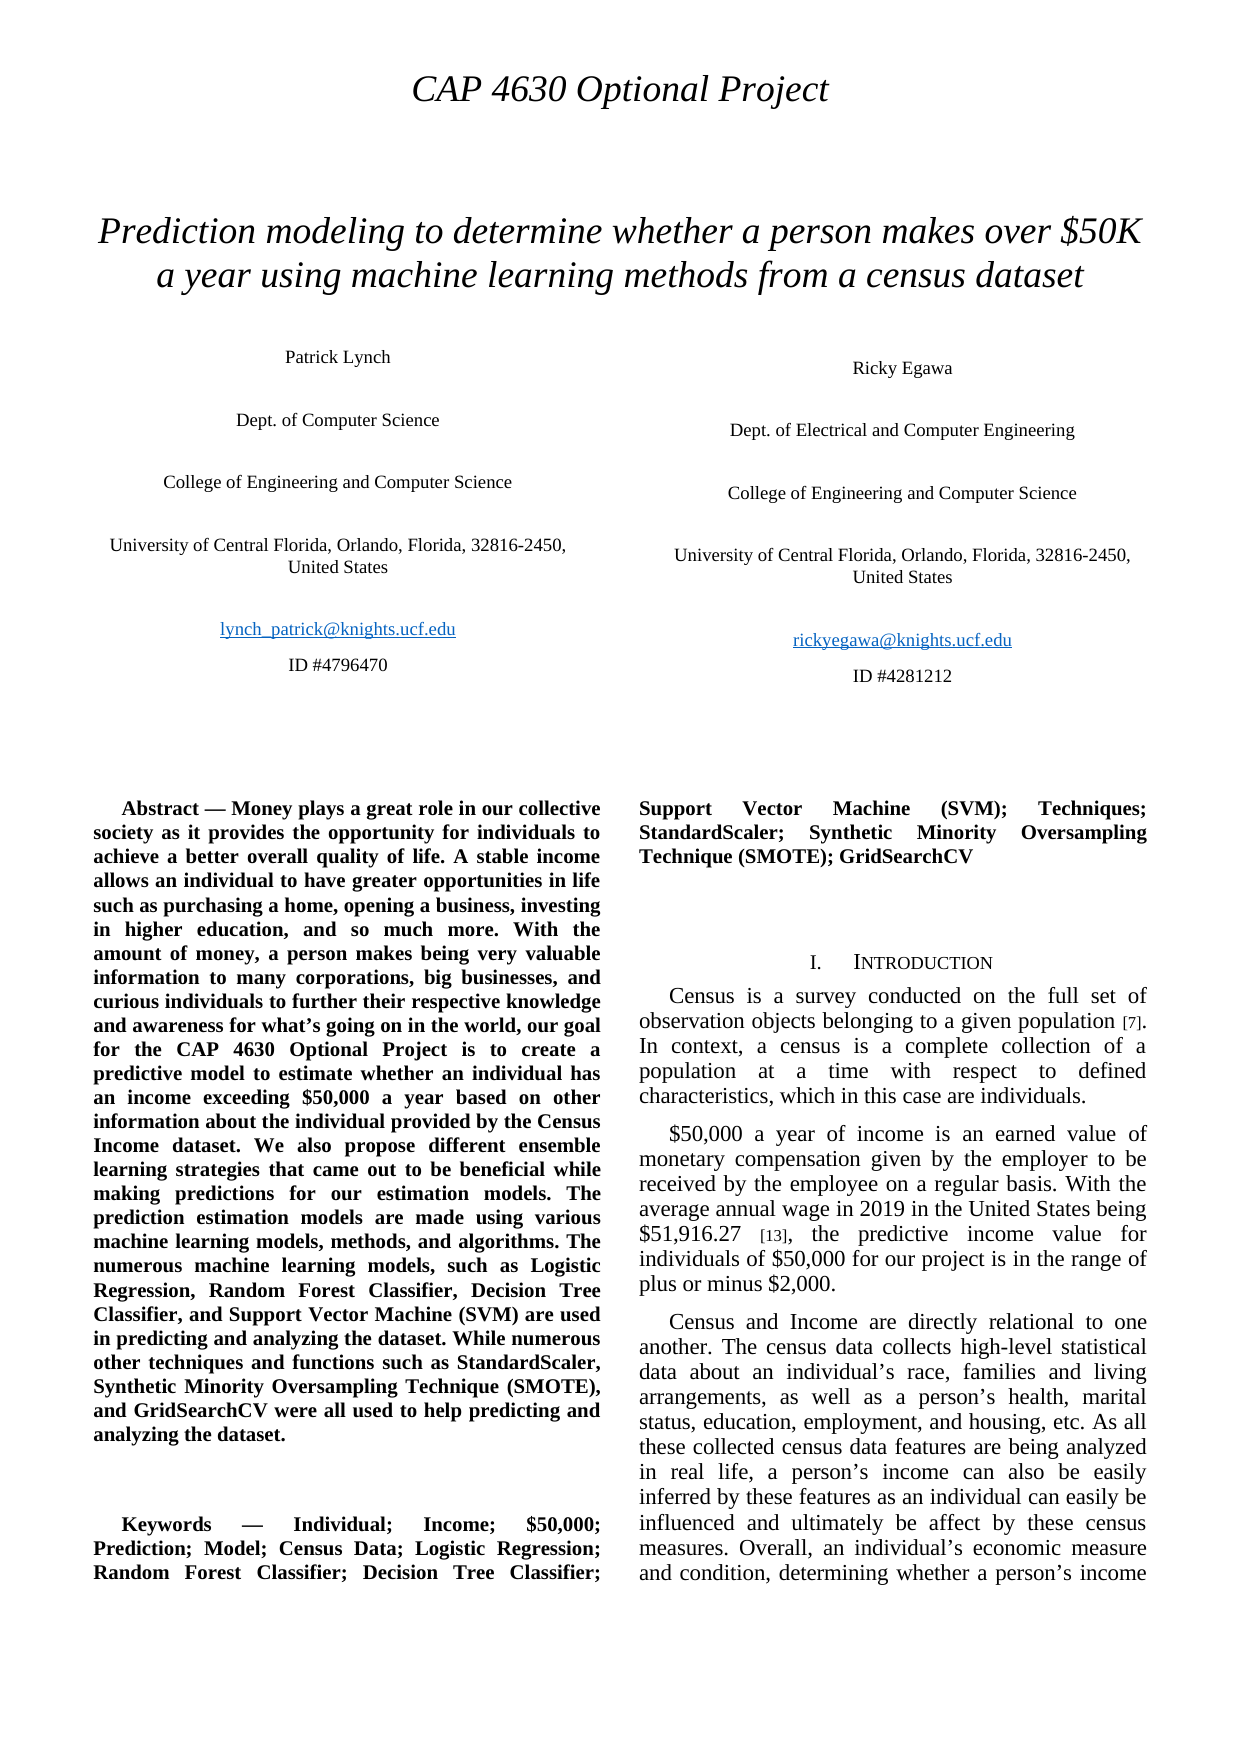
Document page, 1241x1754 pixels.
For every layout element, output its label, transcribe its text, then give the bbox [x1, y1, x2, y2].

subtitle Introduction [639, 948, 1147, 975]
text $50,000 a year of income is an earned value of monetary compensation given by the employer to be received by the employee on a regular basis. With the average annual wage in 2019 in the United States being $51,916.27 [13], the predictive income value for individuals of $50,000 for our project is in the range of plus or minus $2,000. [639, 1121, 1147, 1297]
text Census is a survey conducted on the full set of observation objects belonging to a given population [7]. In context, a census is a complete collection of a population at a time with respect to defined characteristics, which in this case are individuals. [639, 983, 1147, 1108]
text Dept. of Computer Science [93, 383, 583, 431]
text Keywords — Individual; Income; $50,000; Prediction; Model; Census Data; Logistic Regression; Random Forest Classifier; Decision Tree Classifier; Support Vector Machine (SVM); Techniques; StandardScaler; Synthetic Minority Oversampling Technique (SMOTE); GridSearchCV [639, 796, 1147, 868]
text Keywords — Individual; Income; $50,000; Prediction; Model; Census Data; Logistic Regression; Random Forest Classifier; Decision Tree Classifier; Support Vector Machine (SVM); Techniques; StandardScaler; Synthetic Minority Oversampling Technique (SMOTE); GridSearchCV [93, 1512, 601, 1584]
text University of Central Florida, Orlando, Florida, 32816-2450, United States [658, 518, 1147, 614]
title CAP 4630 Optional Project [93, 67, 1147, 110]
text lynch_patrick@knights.ucf.edu [93, 592, 583, 639]
text Abstract — Money plays a great role in our collective society as it provides the opportunity for individuals to achieve a better overall quality of life. A stable income allows an individual to have greater opportunities in life such as purchasing a home, opening a business, investing in higher education, and so much more. With the amount of money, a person makes being very valuable information to many corporations, big businesses, and curious individuals to further their respective knowledge and awareness for what’s going on in the world, our goal for the CAP 4630 Optional Project is to create a predictive model to estimate whether an individual has an income exceeding $50,000 a year based on other information about the individual provided by the Census Income dataset. We also propose different ensemble learning strategies that came out to be beneficial while making predictions for our estimation models. The prediction estimation models are made using various machine learning models, methods, and algorithms. The numerous machine learning models, such as Logistic Regression, Random Forest Classifier, Decision Tree Classifier, and Support Vector Machine (SVM) are used in predicting and analyzing the dataset. While numerous other techniques and functions such as StandardScaler, Synthetic Minority Oversampling Technique (SMOTE), and GridSearchCV were all used to help predicting and analyzing the dataset. [93, 796, 601, 1446]
text Patrick Lynch [93, 346, 583, 368]
text Ricky Egawa [658, 357, 1147, 378]
title Prediction modeling to determine whether a person makes over $50K a year using machine learning methods from a census dataset [93, 209, 1147, 295]
text College of Engineering and Computer Science [658, 456, 1147, 503]
text rickyegawa@knights.ucf.edu [658, 628, 1147, 650]
text University of Central Florida, Orlando, Florida, 32816-2450, United States [93, 508, 583, 577]
text Dept. of Electrical and Computer Engineering [658, 393, 1147, 441]
text College of Engineering and Computer Science [93, 445, 583, 493]
text ID #4796470 [93, 654, 583, 676]
text ID #4281212 [658, 664, 1147, 686]
